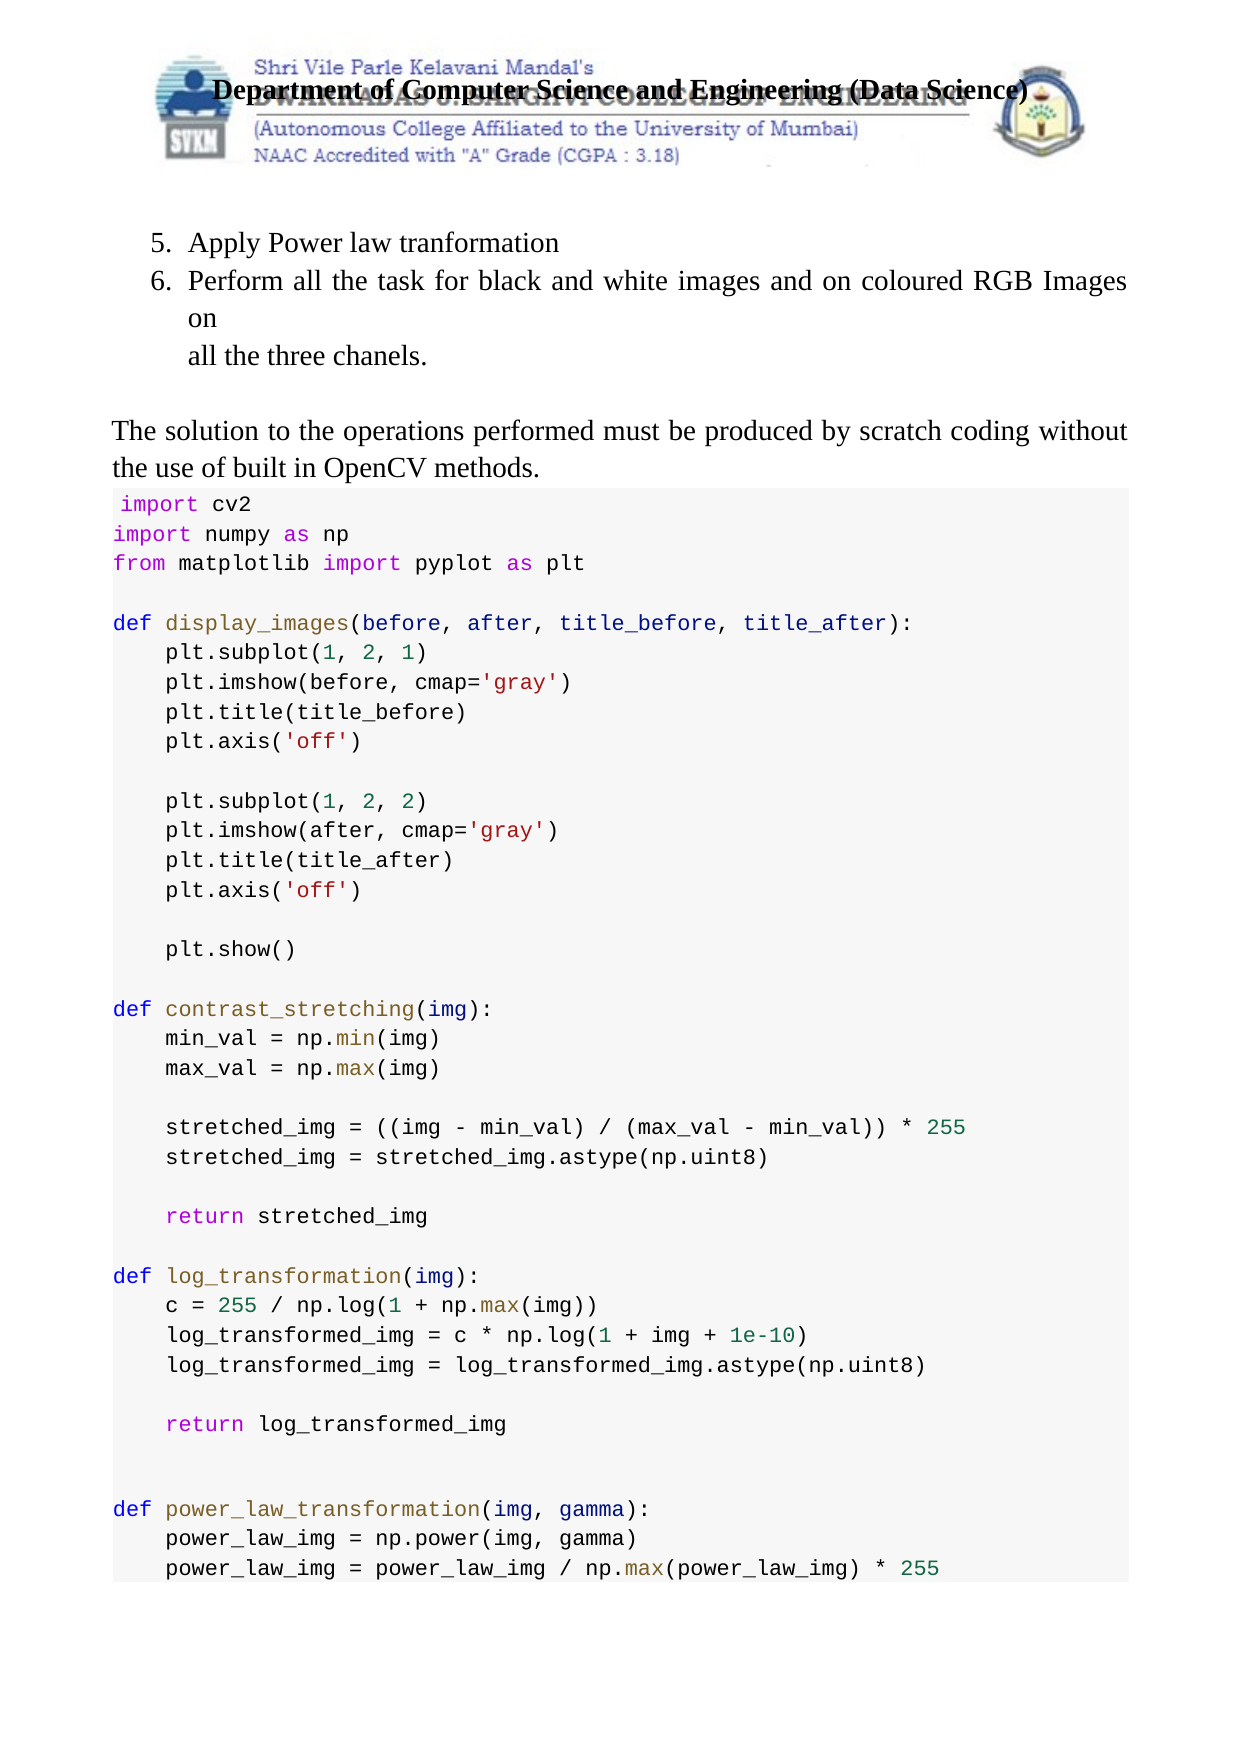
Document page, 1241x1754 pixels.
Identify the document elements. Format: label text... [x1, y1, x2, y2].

text stretched_img = stretched_img.astype(np.uint8) [113, 1141, 1129, 1171]
text stretched_img = ((img - min_val) / (max_val - min_val)) * 255 [113, 1112, 1129, 1141]
text plt.title(title_after) [113, 844, 1129, 874]
text return stretched_img [113, 1201, 1129, 1230]
text plt.axis('off') [113, 726, 1129, 755]
text The solution to the operations performed must be produced by scratch coding without the use of built in OpenCV methods. [111, 413, 1129, 484]
text from matplotlib import pyplot as plt [113, 548, 1129, 577]
text min_val = np.min(img) [113, 1023, 1129, 1052]
text power_law_img = np.power(img, gamma) [113, 1523, 1129, 1552]
text def display_images(before, after, title_before, title_after): [113, 607, 1129, 637]
picture [149, 35, 1090, 177]
text plt.axis('off') [113, 874, 1129, 904]
text def contrast_stretching(img): [113, 993, 1129, 1023]
text plt.subplot(1, 2, 2) [113, 785, 1129, 815]
text def power_law_transformation(img, gamma): [113, 1493, 1129, 1523]
text import numpy as np [113, 518, 1129, 548]
text max_val = np.max(img) [113, 1052, 1129, 1082]
list Perform all the task for black and white images and on coloured RGB Images on [150, 263, 1129, 334]
text plt.imshow(after, cmap='gray') [113, 815, 1129, 844]
text plt.show() [113, 933, 1129, 963]
list Apply Power law tranformation [150, 225, 1129, 258]
text return log_transformed_img [113, 1408, 1129, 1438]
text log_transformed_img = c * np.log(1 + img + 1e-10) [113, 1319, 1129, 1349]
text log_transformed_img = log_transformed_img.astype(np.uint8) [113, 1349, 1129, 1379]
text plt.subplot(1, 2, 1) [113, 637, 1129, 666]
text all the three chanels. [188, 338, 1129, 372]
text plt.title(title_before) [113, 696, 1129, 726]
text c = 255 / np.log(1 + np.max(img)) [113, 1290, 1129, 1319]
text import cv2 [113, 488, 1129, 518]
text plt.imshow(before, cmap='gray') [113, 666, 1129, 696]
text def log_transformation(img): [113, 1260, 1129, 1290]
text power_law_img = power_law_img / np.max(power_law_img) * 255 [113, 1552, 1129, 1582]
